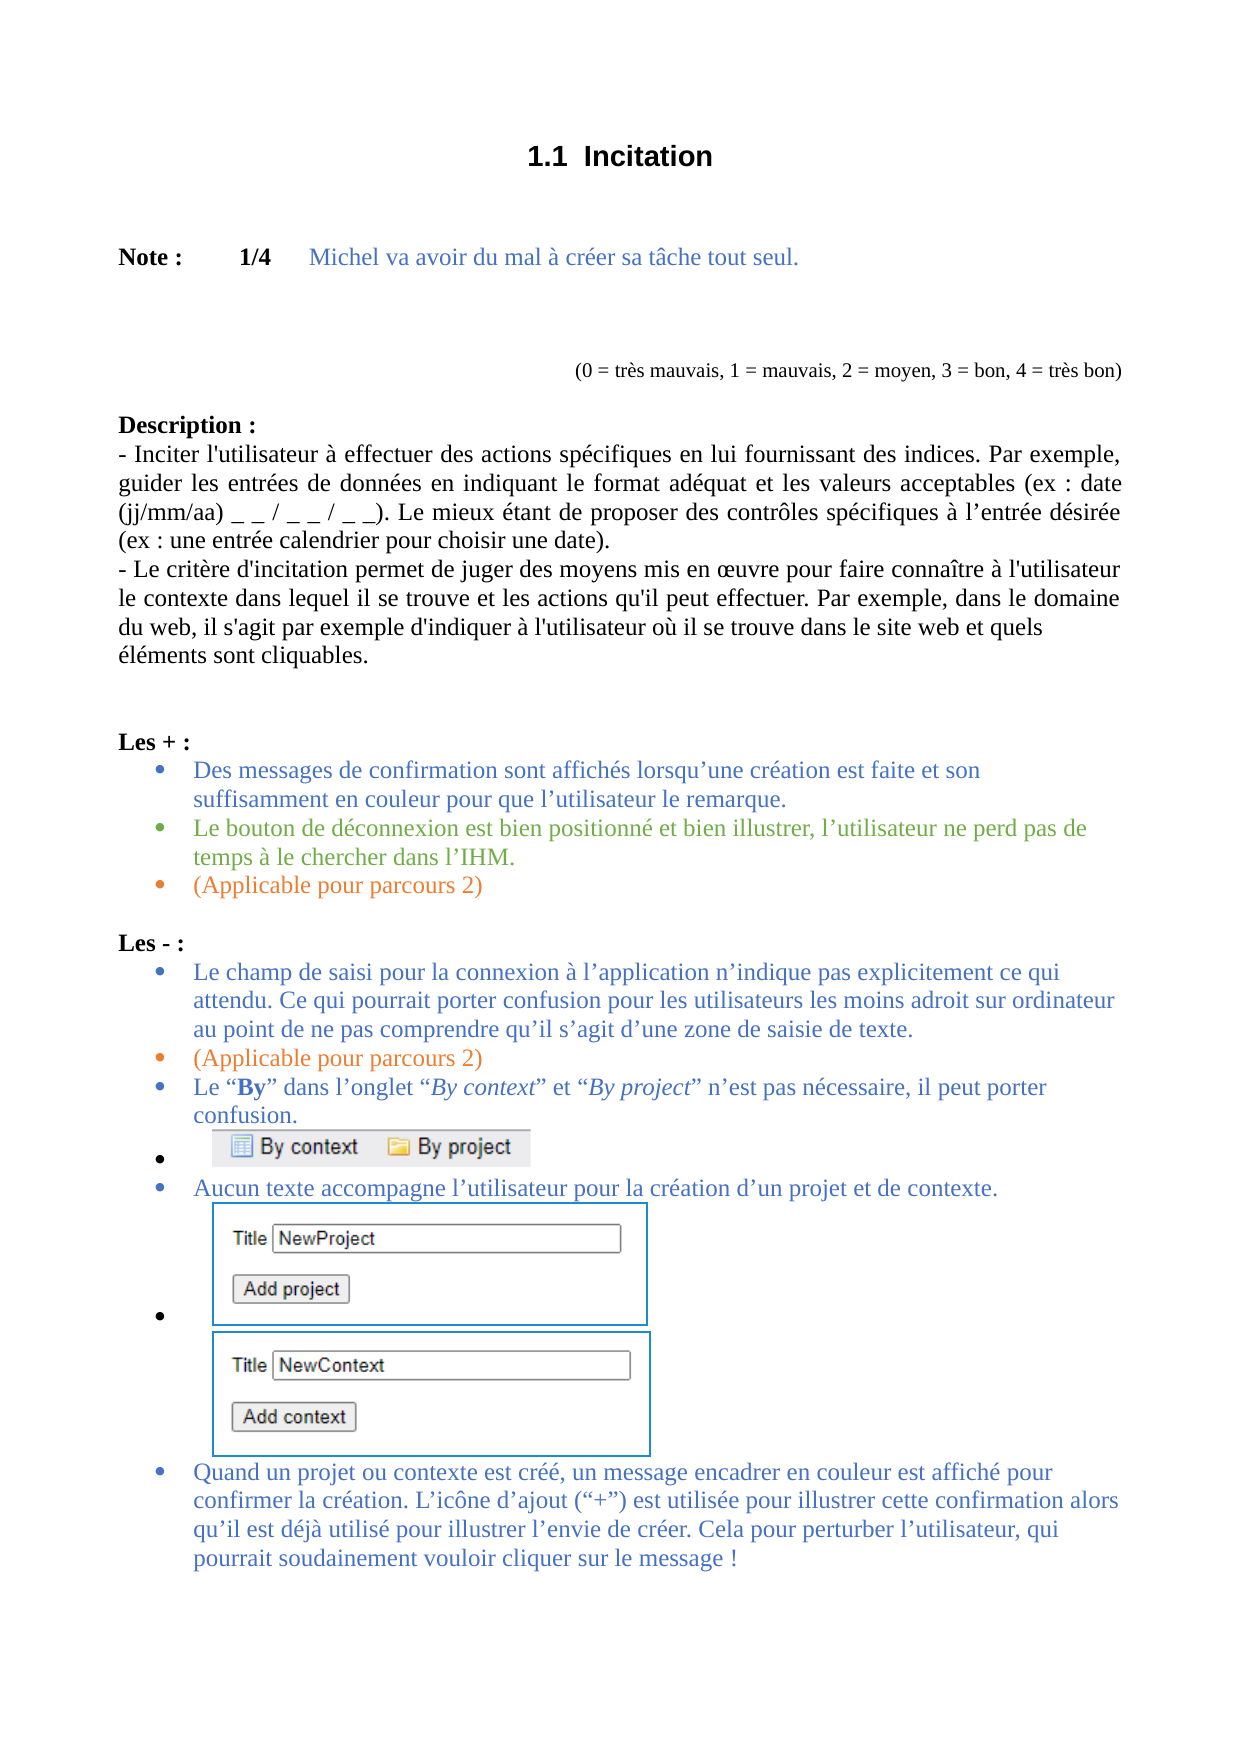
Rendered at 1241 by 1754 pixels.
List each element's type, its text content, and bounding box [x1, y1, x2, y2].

list Le champ de saisi pour la connexion à l’application n’indique pas explicitement ce qui attendu. Ce qui pourrait porter confusion pour les utilisateurs les moins adroit sur ordinateur au point de ne pas comprendre qu’il s’agit d’une zone de saisie de texte. [156, 957, 1122, 1043]
list Le bouton de déconnexion est bien positionné et bien illustrer, l’utilisateur ne perd pas de temps à le chercher dans l’IHM. [156, 813, 1122, 870]
text Les - : [118, 928, 1122, 957]
text Description : [118, 410, 1122, 439]
list Des messages de confirmation sont affichés lorsqu’une création est faite et son suffisamment en couleur pour que l’utilisateur le remarque. [156, 755, 1122, 813]
list Aucun texte accompagne l’utilisateur pour la création d’un projet et de contexte. [156, 1173, 1122, 1202]
list Quand un projet ou contexte est créé, un message encadrer en couleur est affiché pour confirmer la création. L’icône d’ajout (“+”) est utilisée pour illustrer cette confirmation alors qu’il est déjà utilisé pour illustrer l’envie de créer. Cela pour perturber l’utilisateur, qui pourrait soudainement vouloir cliquer sur le message ! [156, 1457, 1122, 1572]
subtitle 1.1 Incitation [118, 139, 1122, 172]
text Note : 1/4 Michel va avoir du mal à créer sa tâche tout seul. [118, 242, 1122, 271]
text - Le critère d'incitation permet de juger des moyens mis en œuvre pour faire connaître à l'utilisateur le contexte dans lequel il se trouve et les actions qu'il peut effectuer. Par exemple, dans le domaine du web, il s'agit par exemple d'indiquer à l'utilisateur où il se trouve dans le site web et quels [118, 554, 1122, 640]
text Les + : [118, 727, 1122, 755]
text (0 = très mauvais, 1 = mauvais, 2 = moyen, 3 = bon, 4 = très bon) [118, 357, 1122, 382]
list (Applicable pour parcours 2) [156, 870, 1122, 899]
list (Applicable pour parcours 2) [156, 1043, 1122, 1072]
text - Inciter l'utilisateur à effectuer des actions spécifiques en lui fournissant des indices. Par exemple, guider les entrées de données en indiquant le format adéquat et les valeurs acceptables (ex : date (jj/mm/aa) _ _ / _ _ / _ _). Le mieux étant de proposer des contrôles spécifiques à l’entrée désirée (ex : une entrée calendrier pour choisir une date). [118, 439, 1122, 554]
list Le “By” dans l’onglet “By context” et “By project” n’est pas nécessaire, il peut porter confusion. [156, 1072, 1122, 1129]
text éléments sont cliquables. [118, 640, 1122, 669]
